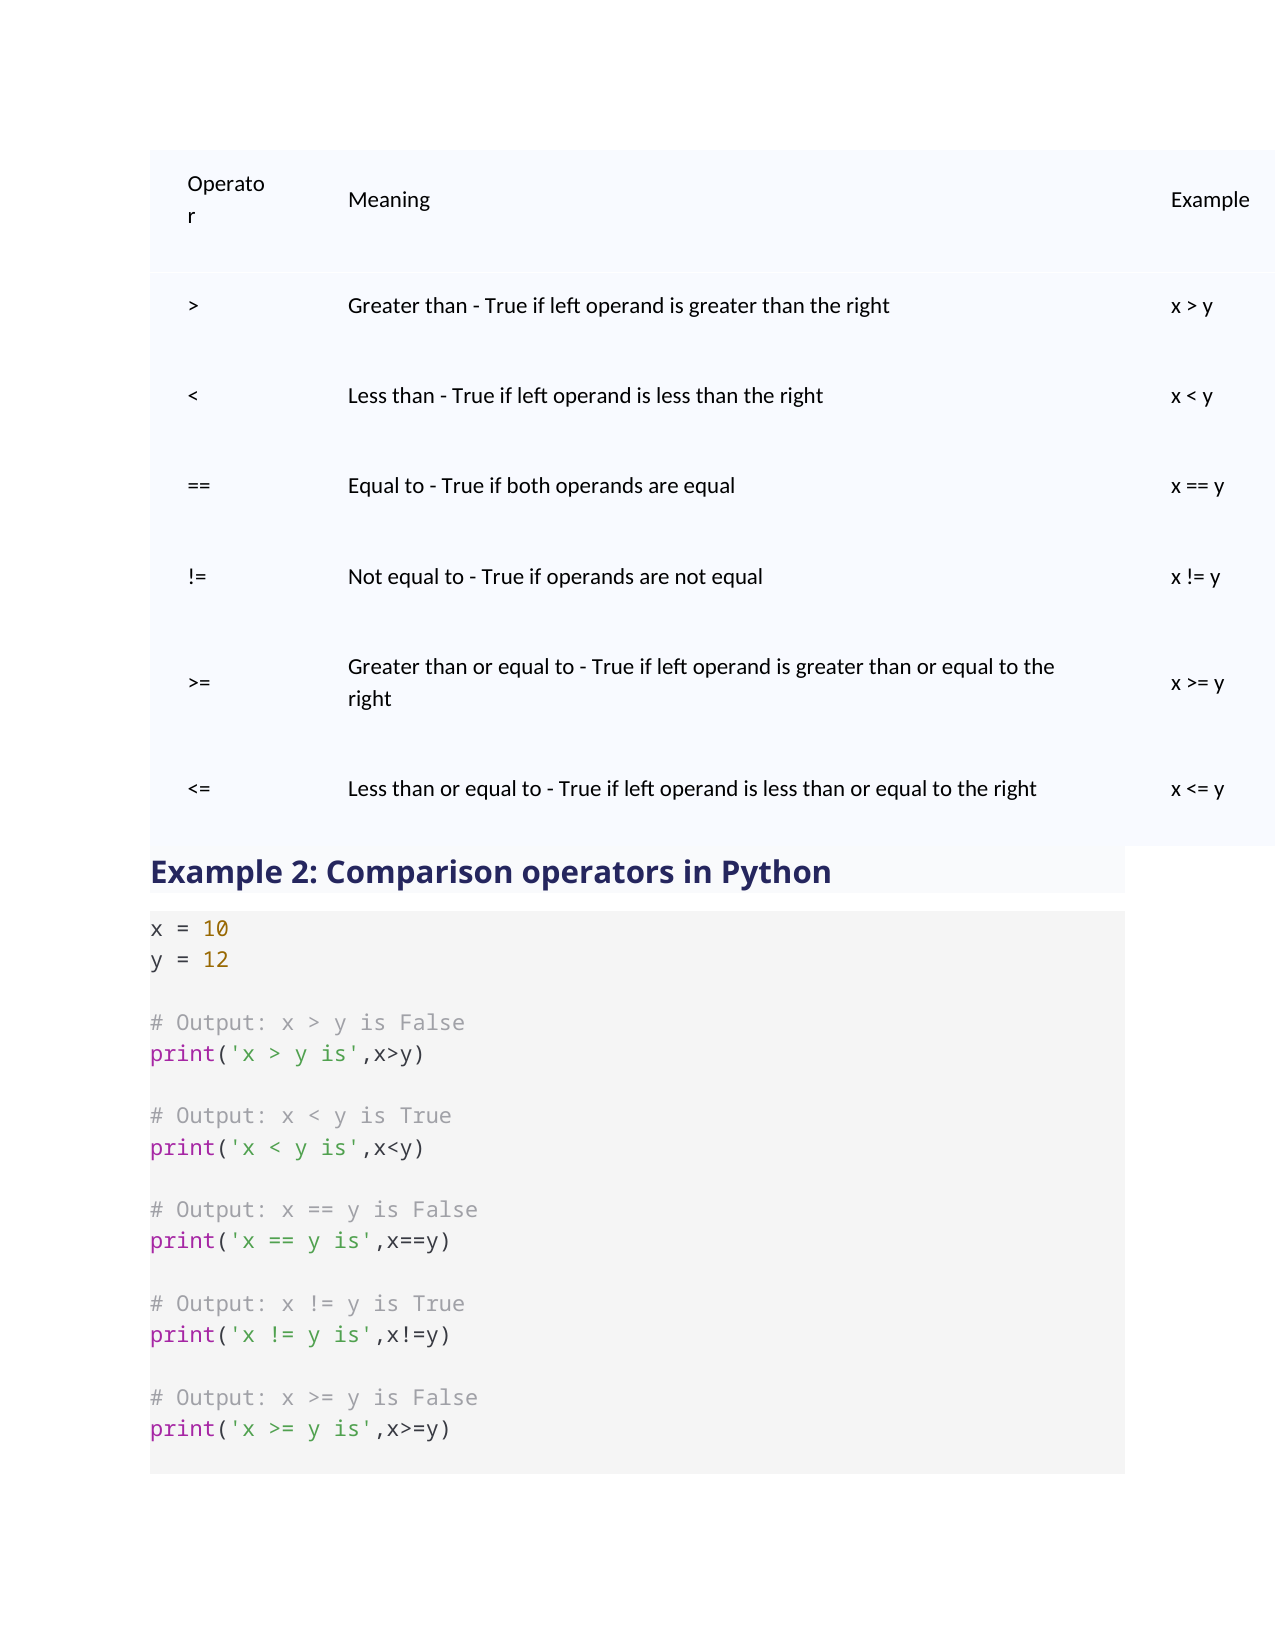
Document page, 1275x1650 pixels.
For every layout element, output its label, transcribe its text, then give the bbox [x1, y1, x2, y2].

text print('x >= y is',x>=y) [150, 1411, 1125, 1443]
text # Output: x == y is False [150, 1193, 1125, 1224]
text print('x != y is',x!=y) [150, 1318, 1125, 1349]
text # Output: x != y is True [150, 1286, 1125, 1318]
table_cell Greater than - True if left operand is greater than the right [310, 273, 1133, 363]
text # Output: x > y is False [150, 1005, 1125, 1036]
table_header Meaning [310, 150, 1133, 272]
subtitle Example 2: Comparison operators in Python [150, 846, 1125, 893]
table_cell x != y [1133, 543, 1275, 633]
text y = 12 [150, 943, 1125, 974]
text print('x < y is',x<y) [150, 1130, 1125, 1161]
text print('x > y is',x>y) [150, 1036, 1125, 1068]
table_cell x < y [1133, 363, 1275, 453]
table_cell Not equal to - True if operands are not equal [310, 543, 1133, 633]
table_cell >= [150, 633, 310, 756]
table_cell != [150, 543, 310, 633]
table_cell <= [150, 756, 310, 846]
text x = 10 [150, 911, 1125, 943]
table_cell > [150, 273, 310, 363]
text # Output: x >= y is False [150, 1380, 1125, 1411]
table_cell < [150, 363, 310, 453]
table_header Example [1133, 150, 1275, 272]
text # Output: x < y is True [150, 1099, 1125, 1130]
table_cell Greater than or equal to - True if left operand is greater than or equal to the right [310, 633, 1133, 756]
table_cell Equal to - True if both operands are equal [310, 453, 1133, 543]
text print('x == y is',x==y) [150, 1224, 1125, 1255]
table_cell == [150, 453, 310, 543]
table_cell Less than - True if left operand is less than the right [310, 363, 1133, 453]
table_cell x >= y [1133, 633, 1275, 756]
table_header Operator [150, 150, 310, 272]
table_cell Less than or equal to - True if left operand is less than or equal to the right [310, 756, 1133, 846]
table_cell x == y [1133, 453, 1275, 543]
table_cell x <= y [1133, 756, 1275, 846]
table_cell x > y [1133, 273, 1275, 363]
